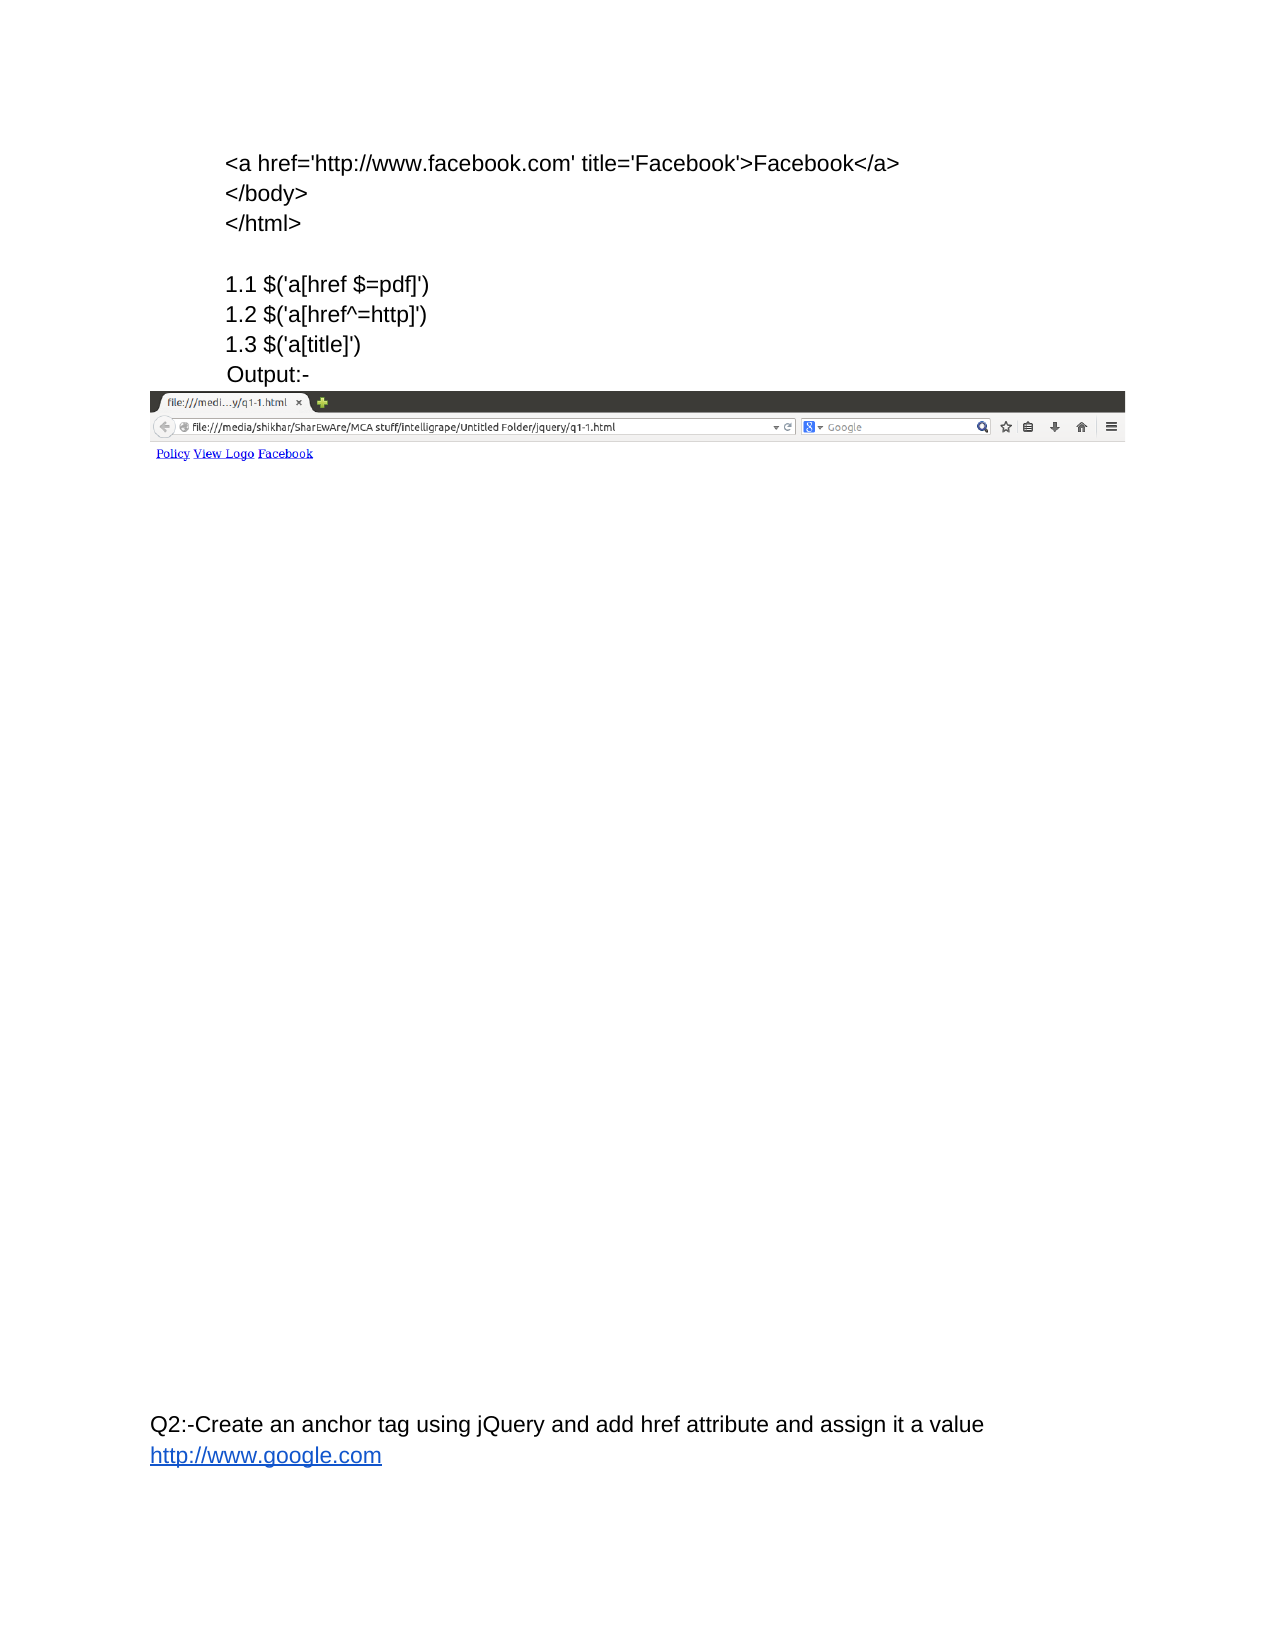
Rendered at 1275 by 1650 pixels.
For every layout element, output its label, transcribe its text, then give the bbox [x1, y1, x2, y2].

text <a href='http://www.facebook.com' title='Facebook'>Facebook</a> [150, 150, 1125, 176]
text 1.1 $('a[href $=pdf]') [150, 271, 1125, 297]
list Q2:-Create an anchor tag using jQuery and add href attribute and assign it a value http://www.google.com [150, 1411, 1125, 1468]
text </body> [150, 180, 1125, 207]
text 1.3 $('a[title]') [150, 331, 1125, 358]
picture [150, 391, 1125, 1011]
text 1.2 $('a[href^=http]') [150, 301, 1125, 327]
text Output:- [150, 361, 1125, 388]
text </html> [150, 210, 1125, 237]
